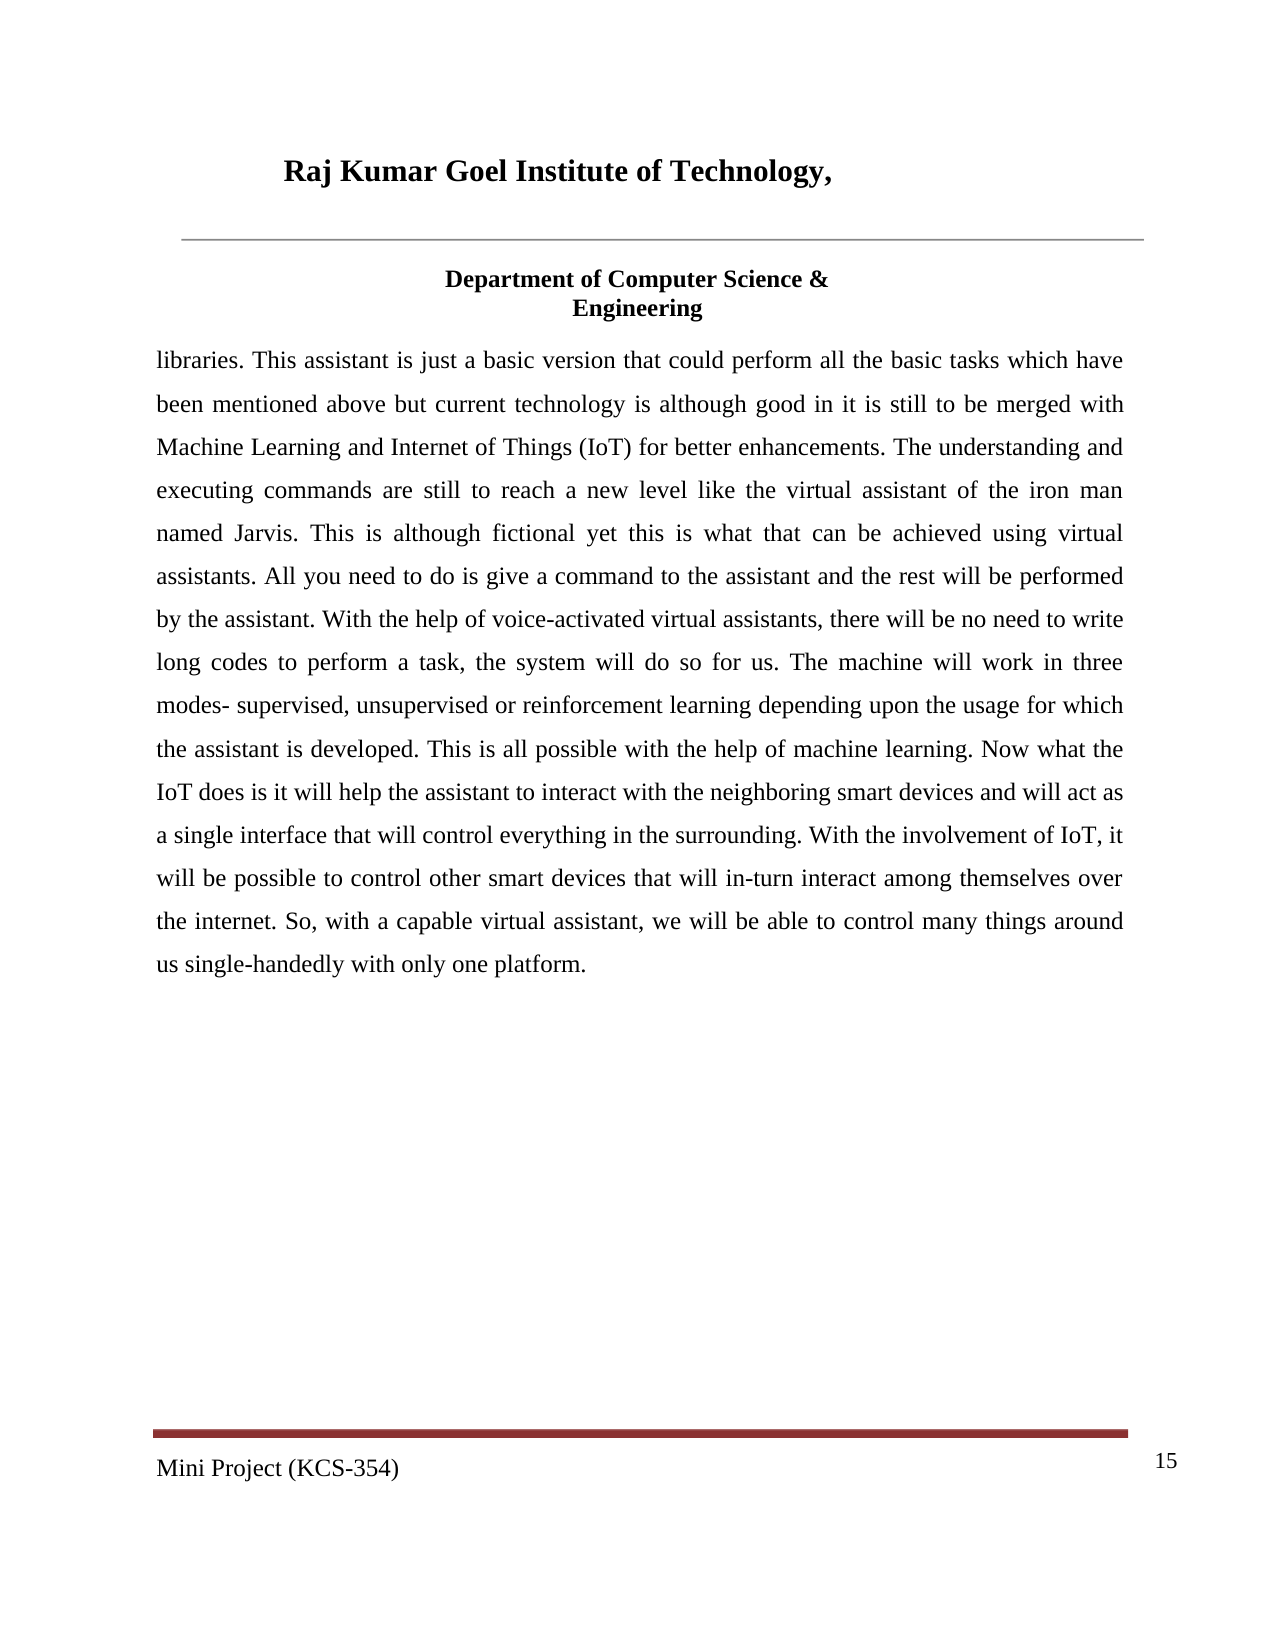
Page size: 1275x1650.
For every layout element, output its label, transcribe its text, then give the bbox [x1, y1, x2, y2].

picture [153, 1429, 1129, 1438]
